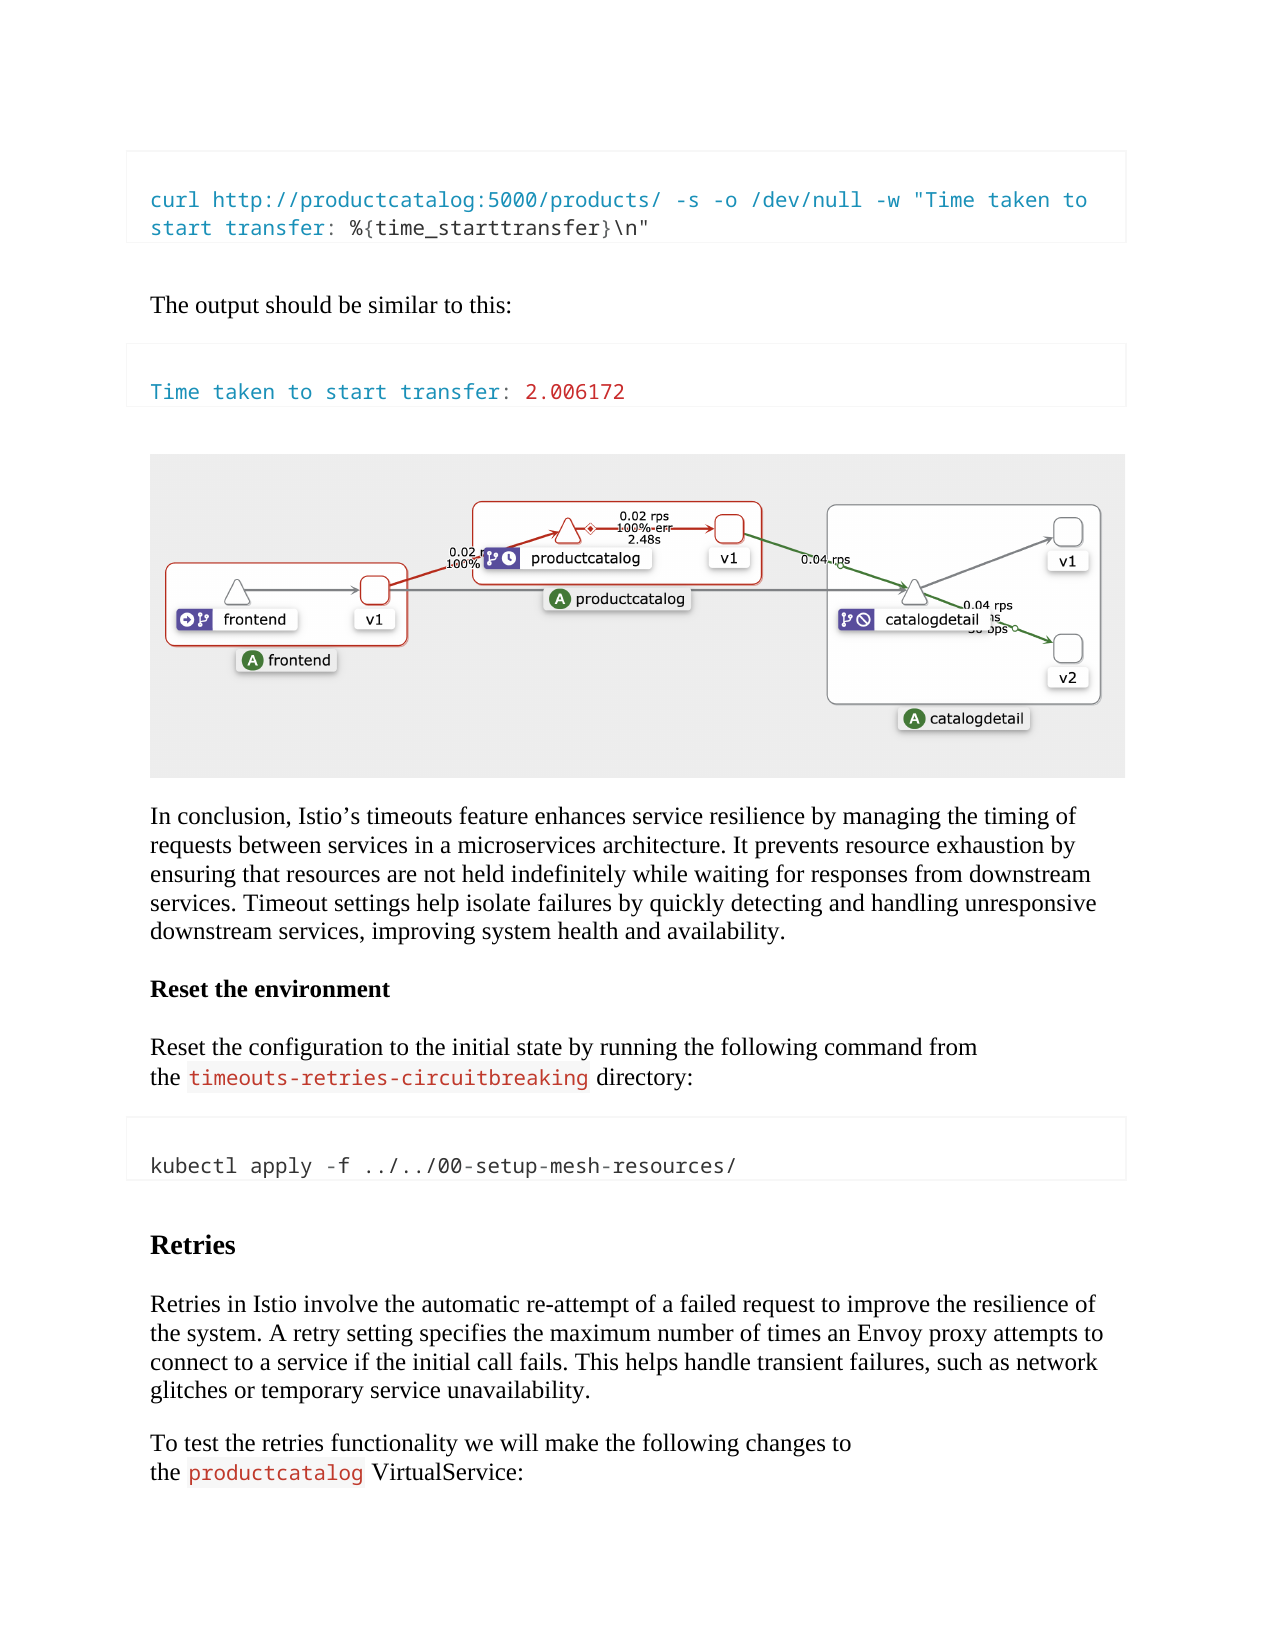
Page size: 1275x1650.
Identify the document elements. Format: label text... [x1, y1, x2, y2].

text Reset the configuration to the initial state by running the following command from the timeouts-retries-circuitbreaking directory: [150, 1032, 1125, 1093]
text Reset the environment [150, 974, 1125, 1003]
text Retries in Istio involve the automatic re-attempt of a failed request to improve the resilience of the system. A retry setting specifies the maximum number of times an Envoy proxy attempts to connect to a service if the initial call fails. This helps handle transient failures, such as network glitches or temporary service unavailability. [150, 1289, 1125, 1404]
text Retries [150, 1228, 1125, 1260]
text curl http://productcatalog:5000/products/ -s -o /dev/null -w "Time taken to start transfer: %{time_starttransfer}\n" [127, 152, 1125, 242]
text The output should be similar to this: [150, 290, 1125, 319]
picture [150, 454, 1125, 778]
text kubectl apply -f ../../00-setup-mesh-resources/ [127, 1118, 1125, 1179]
text To test the retries functionality we will make the following changes to the productcatalog VirtualService: [150, 1428, 1125, 1488]
text Time taken to start transfer: 2.006172 [127, 344, 1125, 406]
text In conclusion, Istio’s timeouts feature enhances service resilience by managing the timing of requests between services in a microservices architecture. It prevents resource exhaustion by ensuring that resources are not held indefinitely while waiting for responses from downstream services. Timeout settings help isolate failures by quickly detecting and handling unresponsive downstream services, improving system health and availability. [150, 801, 1125, 945]
